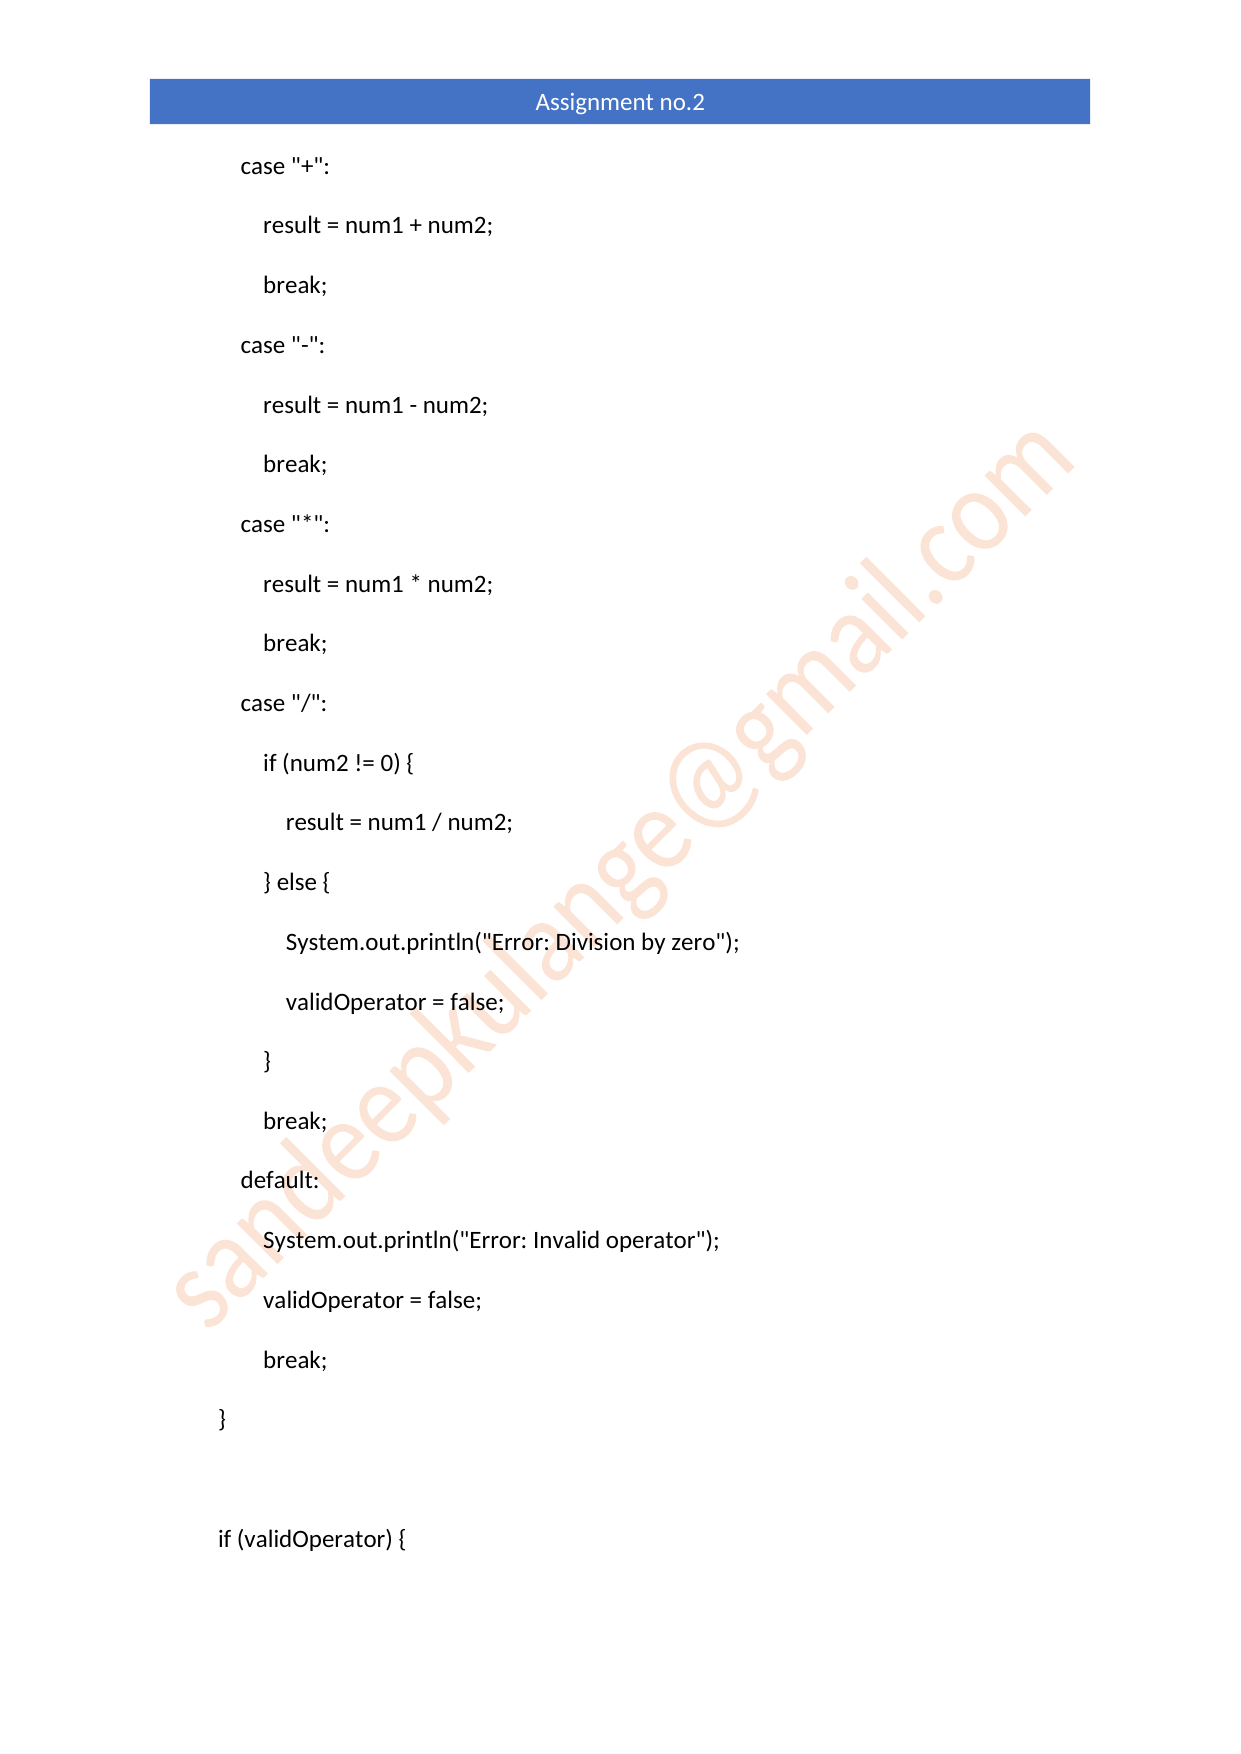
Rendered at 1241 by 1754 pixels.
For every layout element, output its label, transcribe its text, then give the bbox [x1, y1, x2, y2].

text break; [150, 627, 1090, 658]
text case "*": [150, 508, 1090, 539]
text break; [150, 1105, 1090, 1136]
text break; [150, 448, 1090, 479]
text break; [150, 1344, 1090, 1374]
text break; [150, 269, 1090, 300]
text } [150, 1403, 1090, 1434]
text } [150, 1045, 1090, 1076]
text validOperator = false; [150, 1284, 1090, 1314]
text case "+": [150, 150, 1090, 181]
text default: [150, 1165, 1090, 1195]
text } else { [150, 866, 1090, 897]
text result = num1 / num2; [150, 807, 1090, 837]
text System.out.println("Error: Division by zero"); [150, 926, 1090, 956]
text case "-": [150, 329, 1090, 359]
text System.out.println("Error: Invalid operator"); [150, 1224, 1090, 1255]
text result = num1 + num2; [150, 210, 1090, 240]
text if (validOperator) { [150, 1523, 1090, 1553]
text result = num1 - num2; [150, 389, 1090, 419]
text case "/": [150, 687, 1090, 718]
text if (num2 != 0) { [150, 747, 1090, 777]
text result = num1 * num2; [150, 568, 1090, 598]
text validOperator = false; [150, 986, 1090, 1016]
